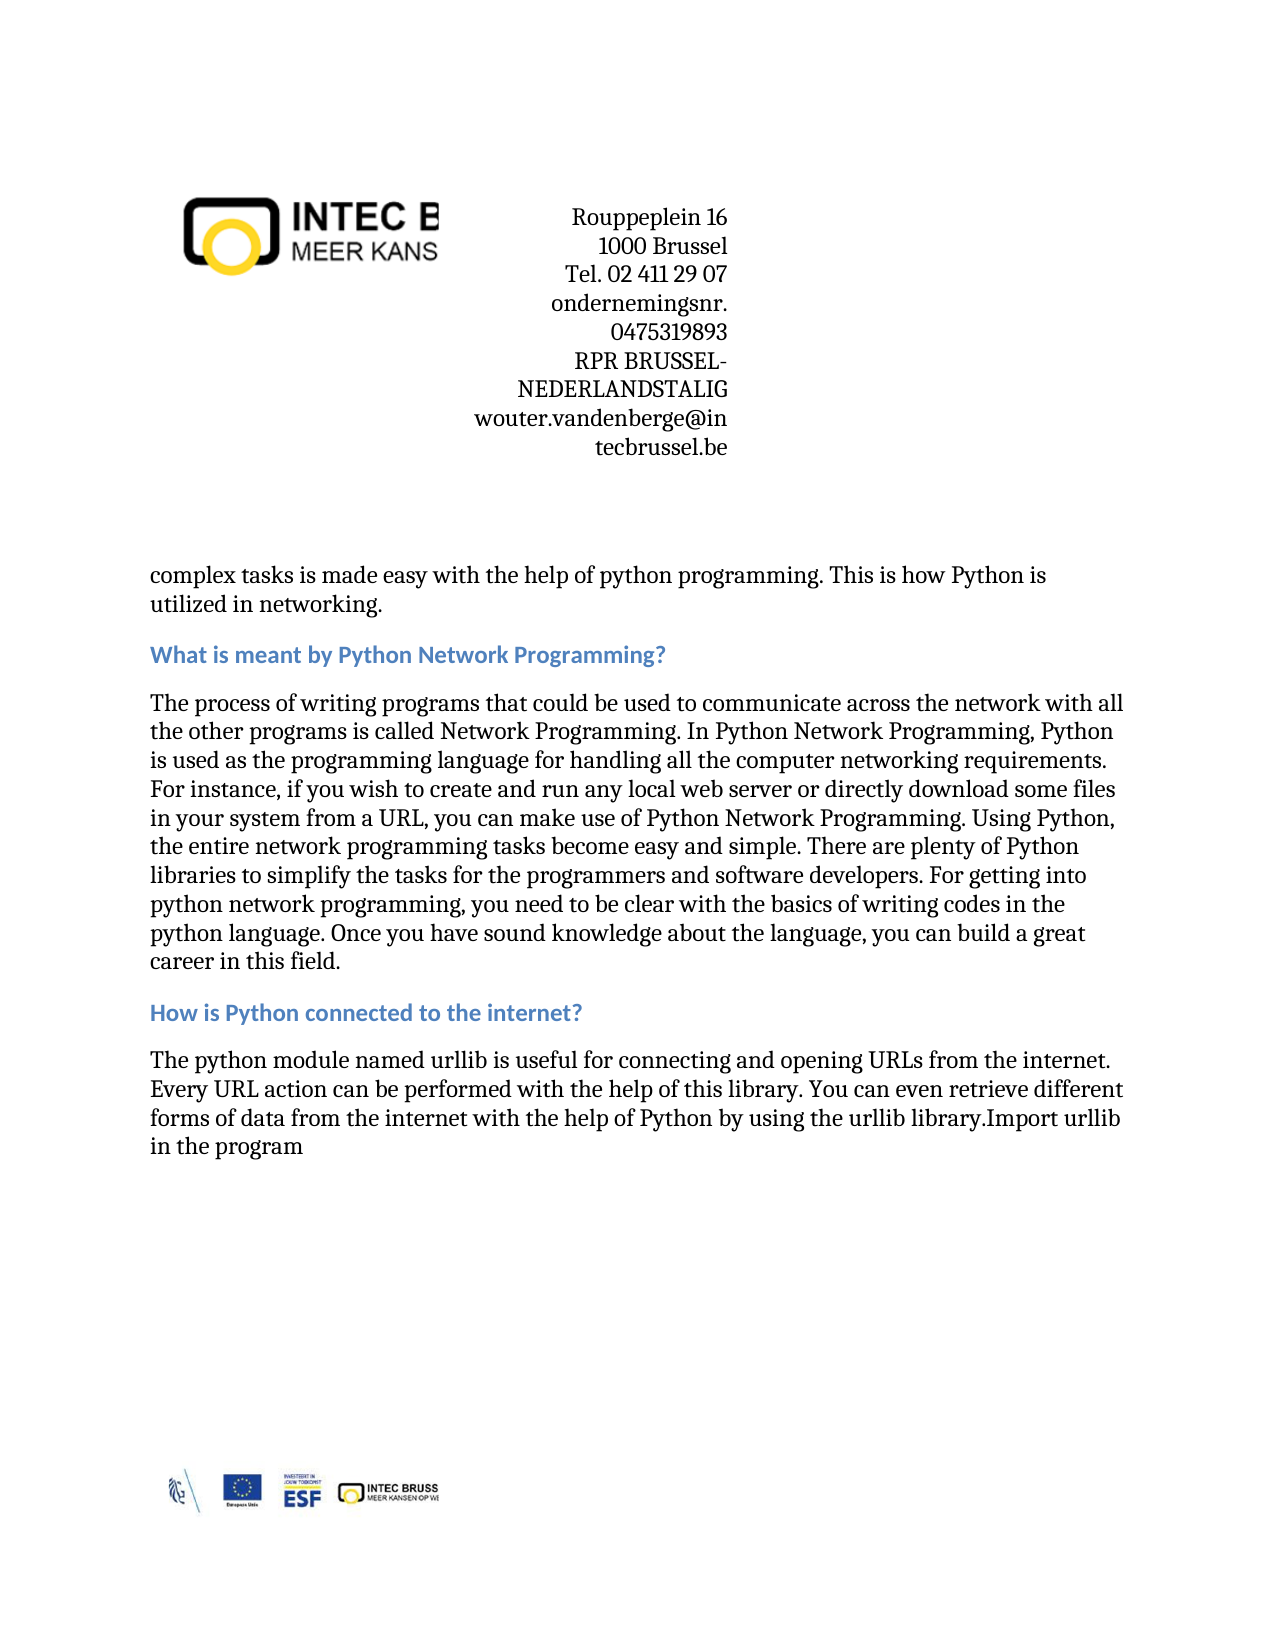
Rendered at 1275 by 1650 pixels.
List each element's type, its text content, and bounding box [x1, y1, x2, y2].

text Learning the usage of Python in networking is necessary for all the upcoming network engineers to build an excellent career in this field. The main use of Python is to build different scripts that can automate specific complex network configurations. Complete support to the network protocols is provided by the standard library of Python. Python is much more useful than other languages in networking because of the code simplicity. Task automation for all the complex tasks is made easy with the help of python programming. This is how Python is utilized in networking. [150, 561, 1125, 618]
picture [168, 1447, 439, 1534]
text The python module named urllib is useful for connecting and opening URLs from the internet. Every URL action can be performed with the help of this library. You can even retrieve different forms of data from the internet with the help of Python by using the urllib library.Import urllib in the program [150, 1046, 1125, 1161]
subtitle What is meant by Python Network Programming? [150, 639, 1125, 670]
subtitle How is Python connected to the internet? [150, 997, 1125, 1027]
text The process of writing programs that could be used to communicate across the network with all the other programs is called Network Programming. In Python Network Programming, Python is used as the programming language for handling all the computer networking requirements. For instance, if you wish to create and run any local web server or directly download some files in your system from a URL, you can make use of Python Network Programming. Using Python, the entire network programming tasks become easy and simple. There are plenty of Python libraries to simplify the tasks for the programmers and software developers. For getting into python network programming, you need to be clear with the basics of writing codes in the python language. Once you have sound knowledge about the language, you can build a great career in this field. [150, 688, 1125, 976]
picture [168, 174, 439, 293]
